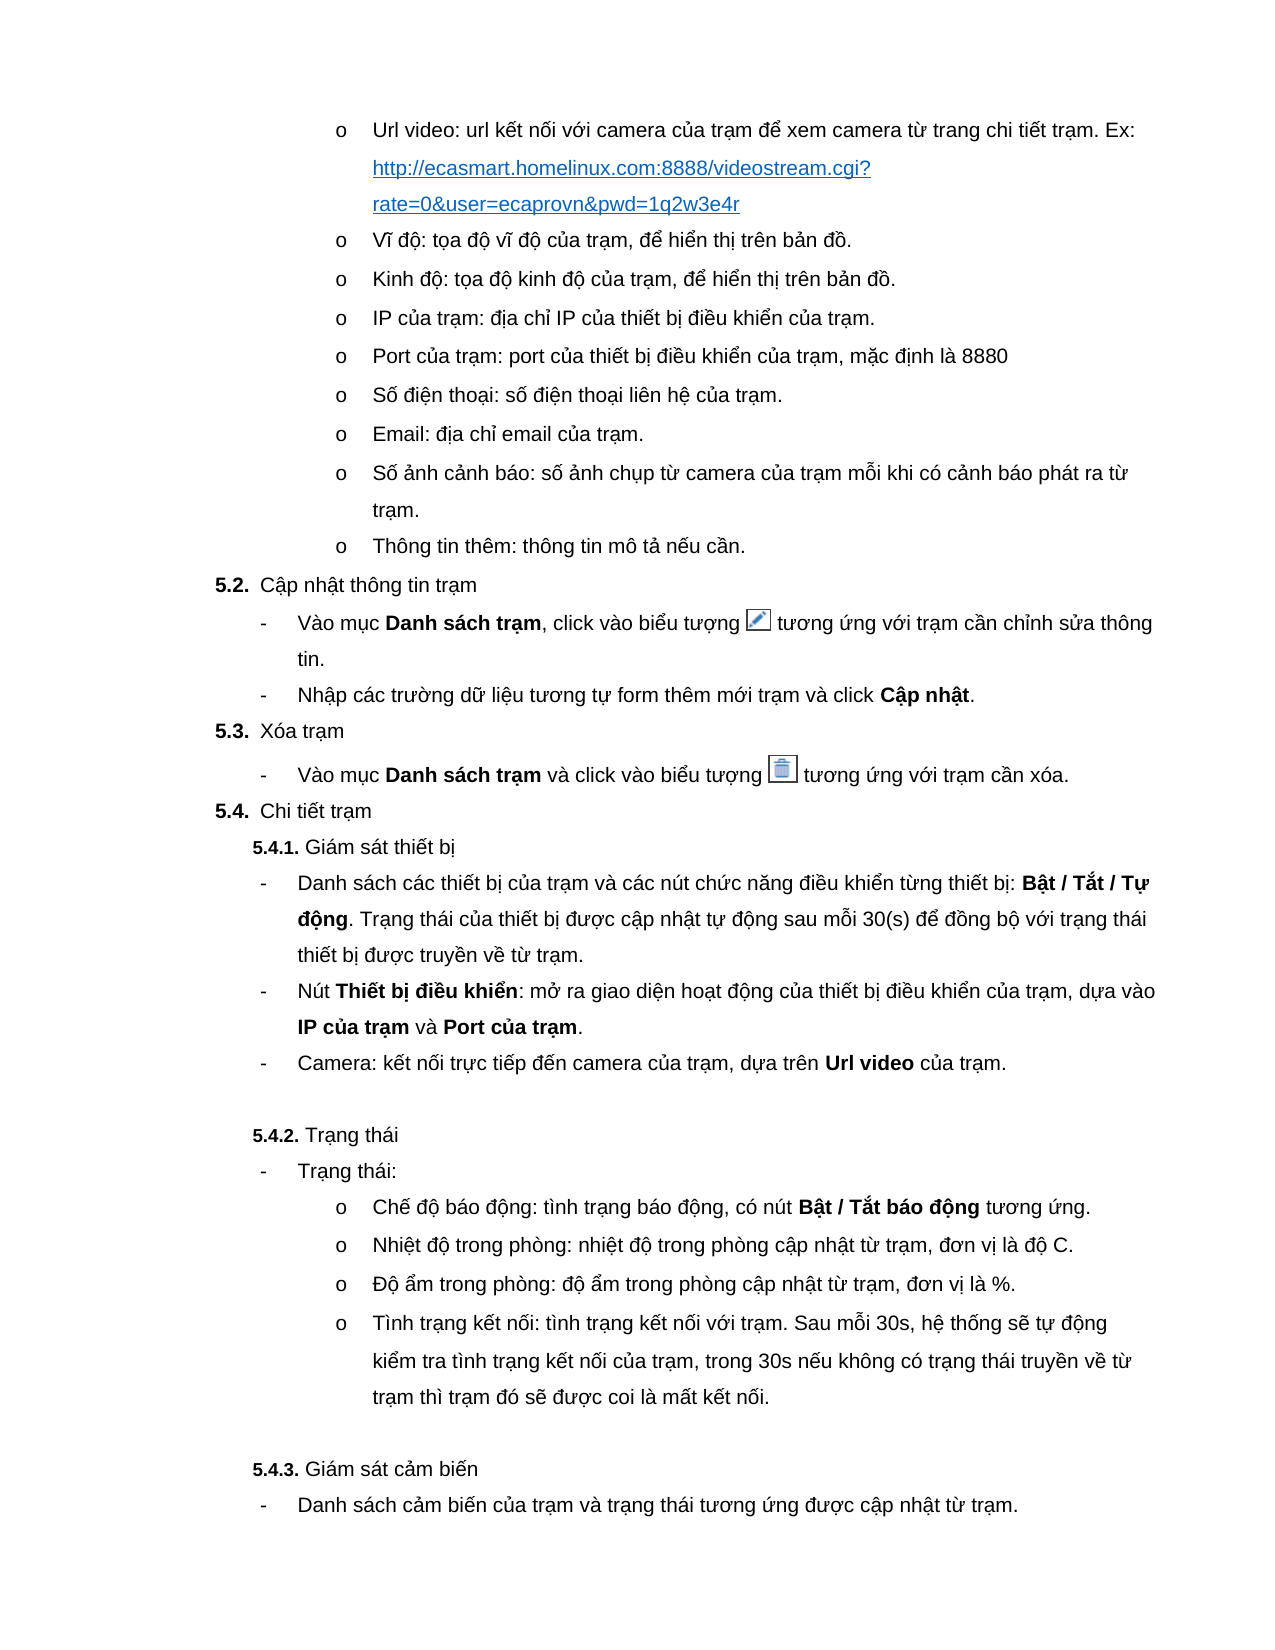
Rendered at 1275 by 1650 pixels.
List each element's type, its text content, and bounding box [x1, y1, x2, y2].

list Giám sát thiết bị [252, 835, 1157, 859]
list Chế độ báo động: tình trạng báo động, có nút Bật / Tắt báo động tương ứng. [335, 1194, 1157, 1220]
list Danh sách các thiết bị của trạm và các nút chức năng điều khiển từng thiết bị: Bật / Tắt / Tự động. Trạng thái của thiết bị được cập nhật tự động sau mỗi 30(s) để đồng bộ với trạng thái thiết bị được truyền về từ trạm. [260, 871, 1157, 967]
list Số ảnh cảnh báo: số ảnh chụp từ camera của trạm mỗi khi có cảnh báo phát ra từ trạm. [335, 460, 1157, 522]
list Nhập các trường dữ liệu tương tự form thêm mới trạm và click Cập nhật. [260, 683, 1157, 707]
list Email: địa chỉ email của trạm. [335, 422, 1157, 447]
list Trạng thái [252, 1123, 1157, 1147]
list Vào mục Danh sách trạm, click vào biểu tượng tương ứng với trạm cần chỉnh sửa thông tin. [260, 609, 1157, 671]
list Danh sách cảm biến của trạm và trạng thái tương ứng được cập nhật từ trạm. [260, 1492, 1157, 1516]
list Nút Thiết bị điều khiển: mở ra giao diện hoạt động của thiết bị điều khiển của trạm, dựa vào IP của trạm và Port của trạm. [260, 979, 1157, 1039]
list Giám sát cảm biến [252, 1456, 1157, 1480]
list Thông tin thêm: thông tin mô tả nếu cần. [335, 534, 1157, 560]
list Url video: url kết nối với camera của trạm để xem camera từ trang chi tiết trạm. Ex: http://ecasmart.homelinux.com:8888/videostream.cgi?rate=0&user=ecaprovn&pwd=1q2w3e4r [335, 118, 1157, 216]
list Camera: kết nối trực tiếp đến camera của trạm, dựa trên Url video của trạm. [260, 1051, 1157, 1075]
list Nhiệt độ trong phòng: nhiệt độ trong phòng cập nhật từ trạm, đơn vị là độ C. [335, 1233, 1157, 1259]
picture [770, 756, 796, 781]
list Vào mục Danh sách trạm và click vào biểu tượng tương ứng với trạm cần xóa. [260, 755, 1157, 787]
list Số điện thoại: số điện thoại liên hệ của trạm. [335, 383, 1157, 409]
list IP của trạm: địa chỉ IP của thiết bị điều khiển của trạm. [335, 305, 1157, 331]
picture [748, 610, 770, 629]
list Vĩ độ: tọa độ vĩ độ của trạm, để hiển thị trên bản đồ. [335, 228, 1157, 254]
list Chi tiết trạm [215, 799, 1157, 823]
list Trạng thái: [260, 1159, 1157, 1183]
list Tình trạng kết nối: tình trạng kết nối với trạm. Sau mỗi 30s, hệ thống sẽ tự động kiểm tra tình trạng kết nối của trạm, trong 30s nếu không có trạng thái truyền về từ trạm thì trạm đó sẽ được coi là mất kết nối. [335, 1311, 1157, 1408]
list Cập nhật thông tin trạm [215, 573, 1157, 597]
list Độ ẩm trong phòng: độ ẩm trong phòng cập nhật từ trạm, đơn vị là %. [335, 1272, 1157, 1298]
list Xóa trạm [215, 719, 1157, 743]
list Port của trạm: port của thiết bị điều khiển của trạm, mặc định là 8880 [335, 344, 1157, 370]
list Kinh độ: tọa độ kinh độ của trạm, để hiển thị trên bản đồ. [335, 267, 1157, 292]
